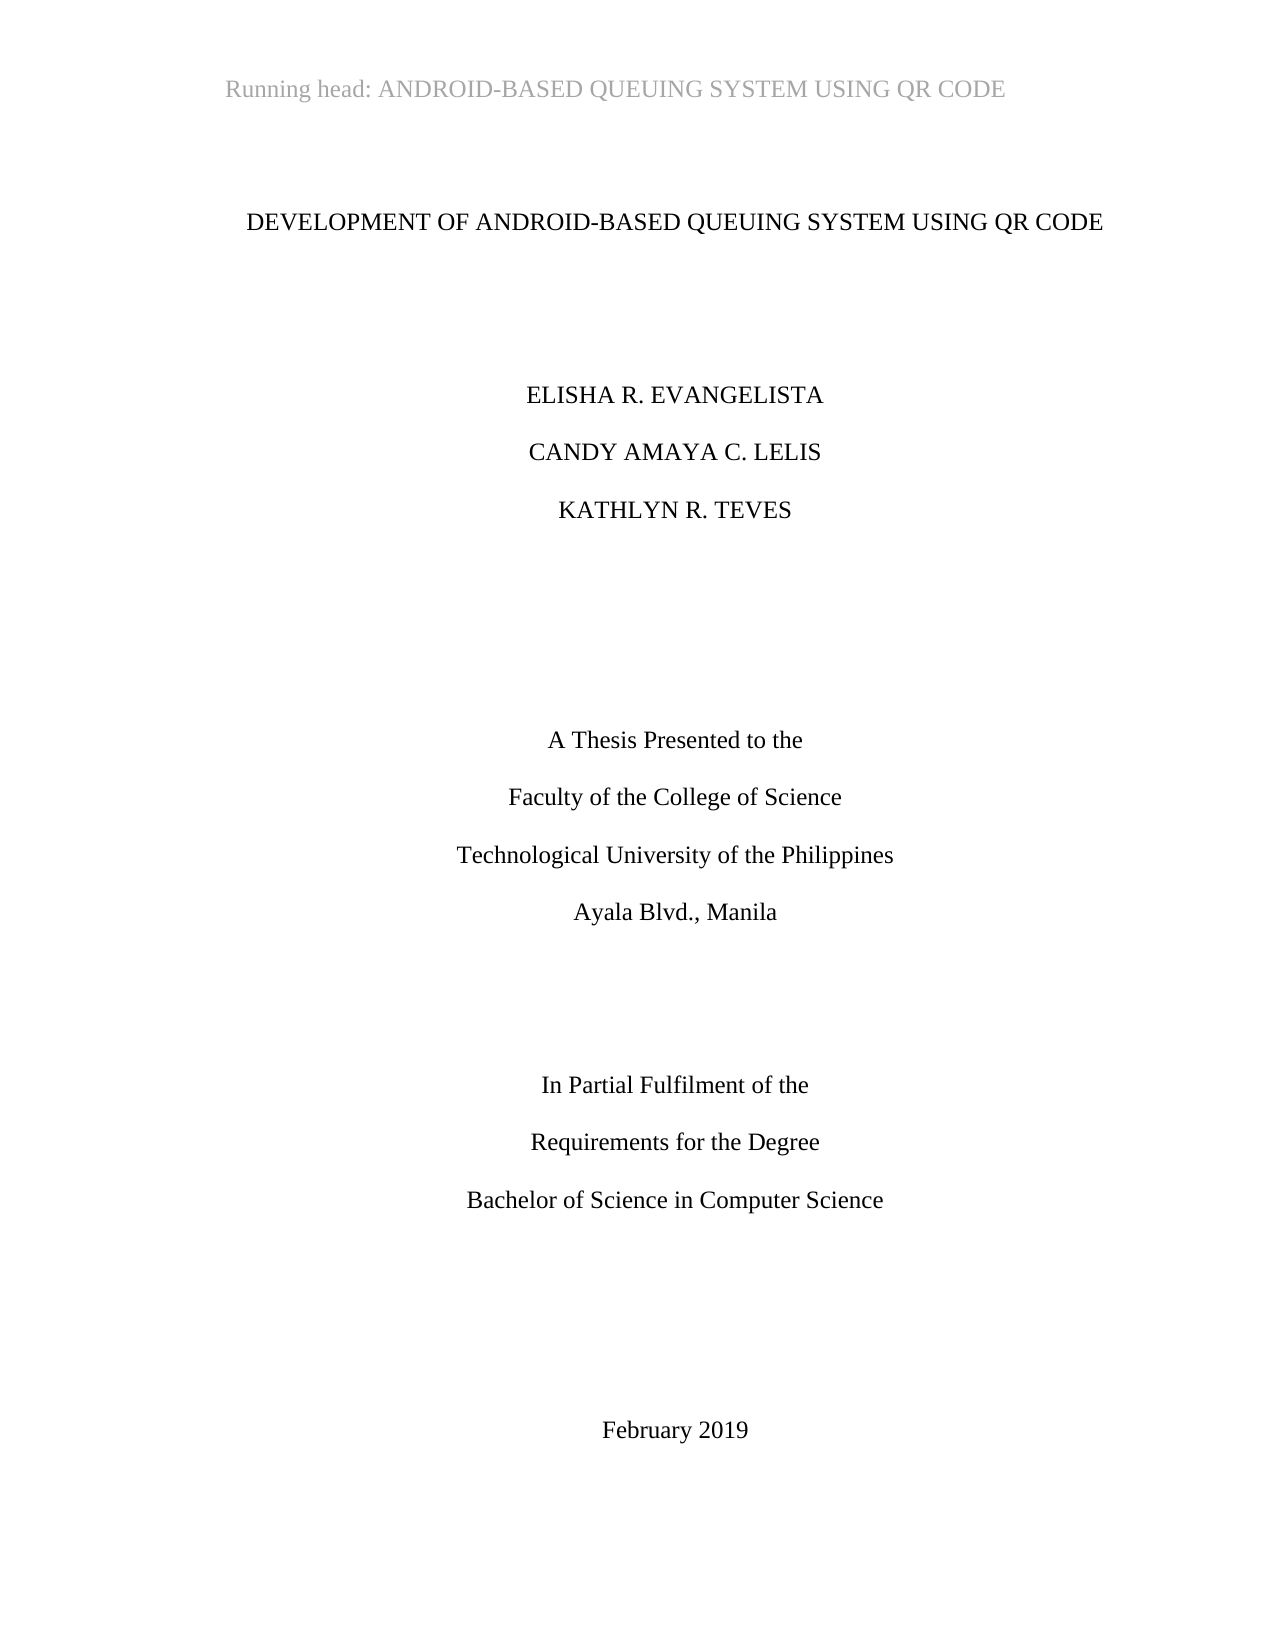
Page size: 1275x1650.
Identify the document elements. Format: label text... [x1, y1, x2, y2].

text ELISHA R. EVANGELISTA [225, 380, 1125, 409]
text February 2019 [225, 1415, 1125, 1444]
text Ayala Blvd., Manila [225, 897, 1125, 926]
text DEVELOPMENT OF ANDROID-BASED QUEUING SYSTEM USING QR CODE [225, 207, 1125, 236]
text Faculty of the College of Science [225, 782, 1125, 811]
text Bachelor of Science in Computer Science [225, 1185, 1125, 1214]
text In Partial Fulfilment of the [225, 1070, 1125, 1099]
text CANDY AMAYA C. LELIS [225, 437, 1125, 466]
text A Thesis Presented to the [225, 725, 1125, 754]
text Requirements for the Degree [225, 1127, 1125, 1156]
text KATHLYN R. TEVES [225, 495, 1125, 524]
text Technological University of the Philippines [225, 840, 1125, 869]
